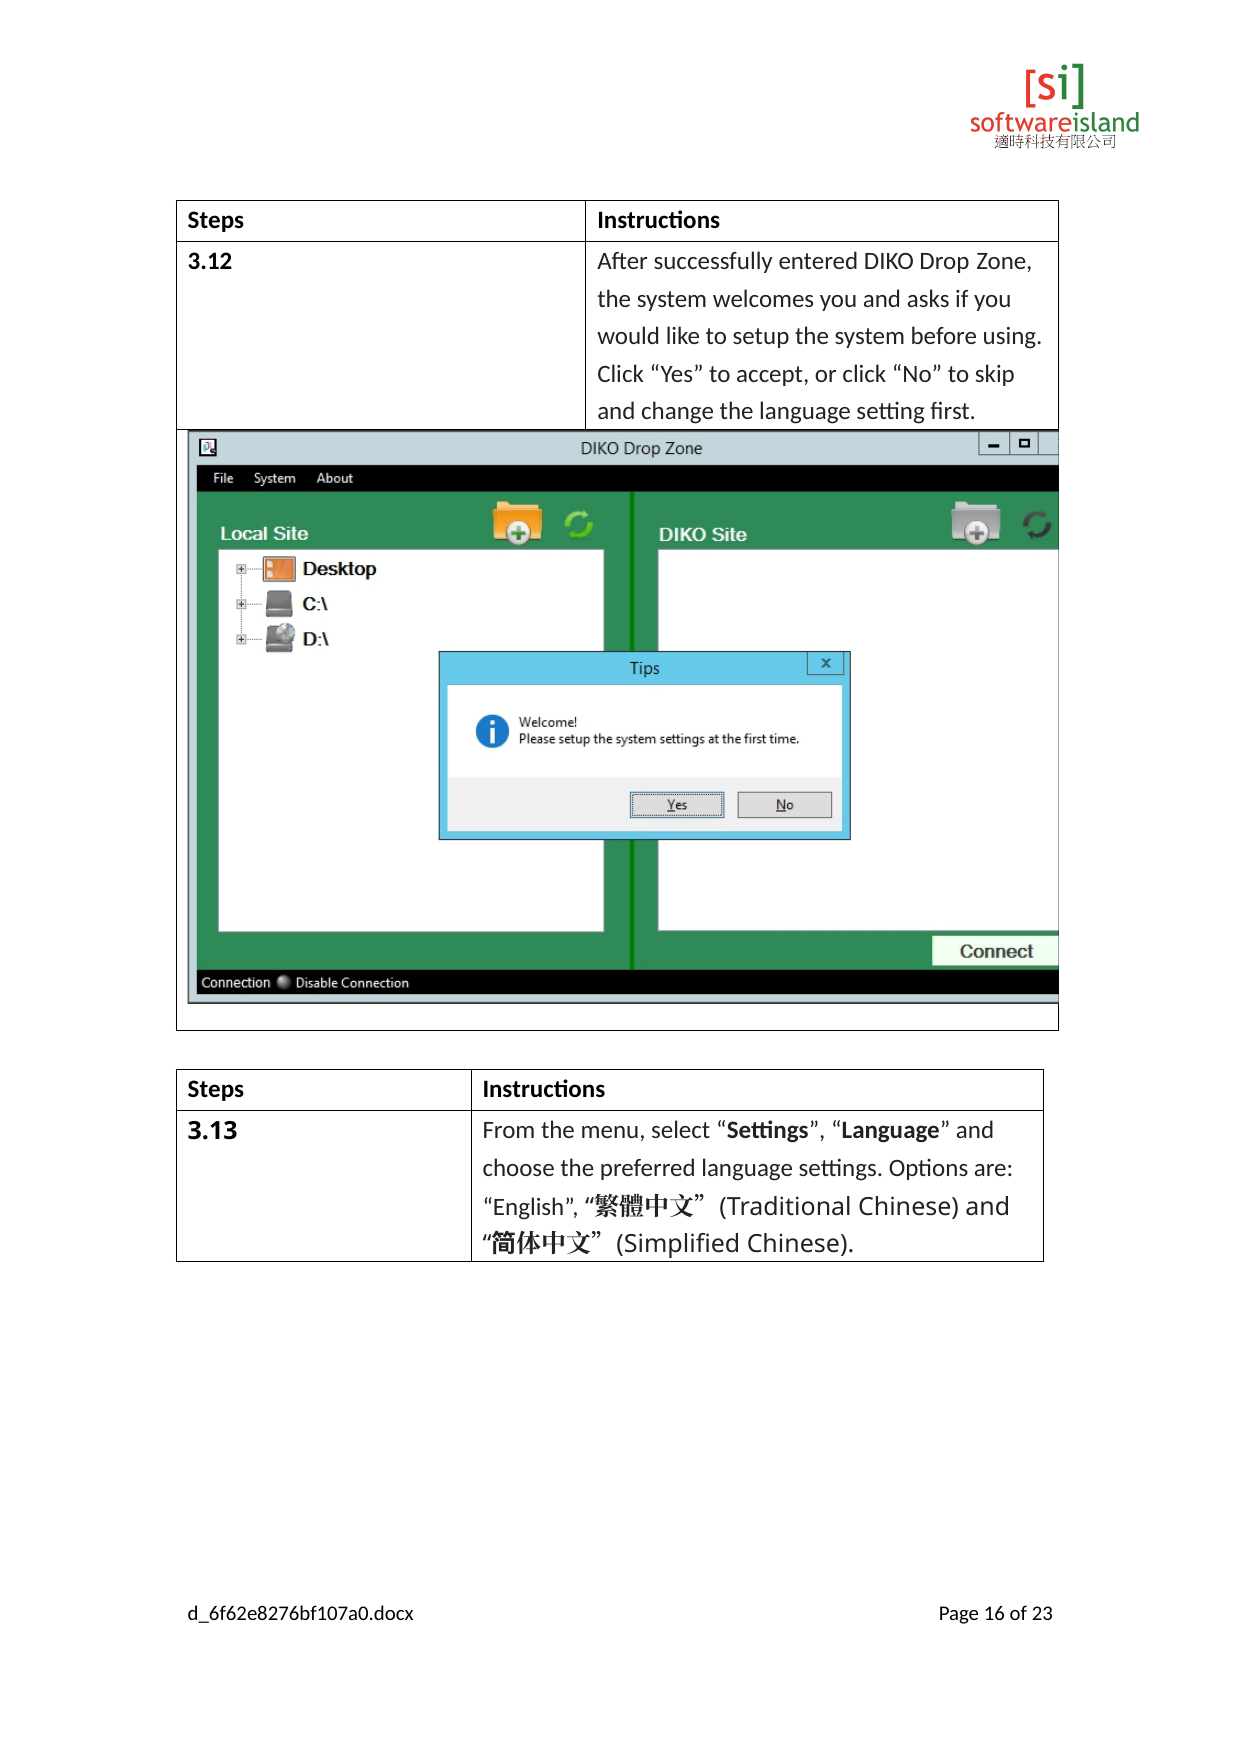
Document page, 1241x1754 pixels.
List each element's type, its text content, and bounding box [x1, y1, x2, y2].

table_header Instructions [586, 201, 1058, 241]
table_cell After successfully entered DIKO Drop Zone, the system welcomes you and asks if you would like to setup the system before using. Click “Yes” to accept, or click “No” to skip and change the language setting first. [586, 242, 1058, 429]
table_cell 3.13 [177, 1111, 471, 1261]
table_cell 3.12 [177, 242, 585, 429]
table_header Steps [177, 1070, 471, 1110]
picture [970, 58, 1140, 149]
table_cell [177, 430, 1058, 1030]
picture [187, 430, 1059, 1004]
table_header Steps [177, 201, 585, 241]
table_header Instructions [472, 1070, 1043, 1110]
table_cell From the menu, select “Settings”, “Language” and choose the preferred language settings. Options are: “English”, “繁體中文”(Traditional Chinese) and “简体中文”(Simplified Chinese). [472, 1111, 1043, 1261]
